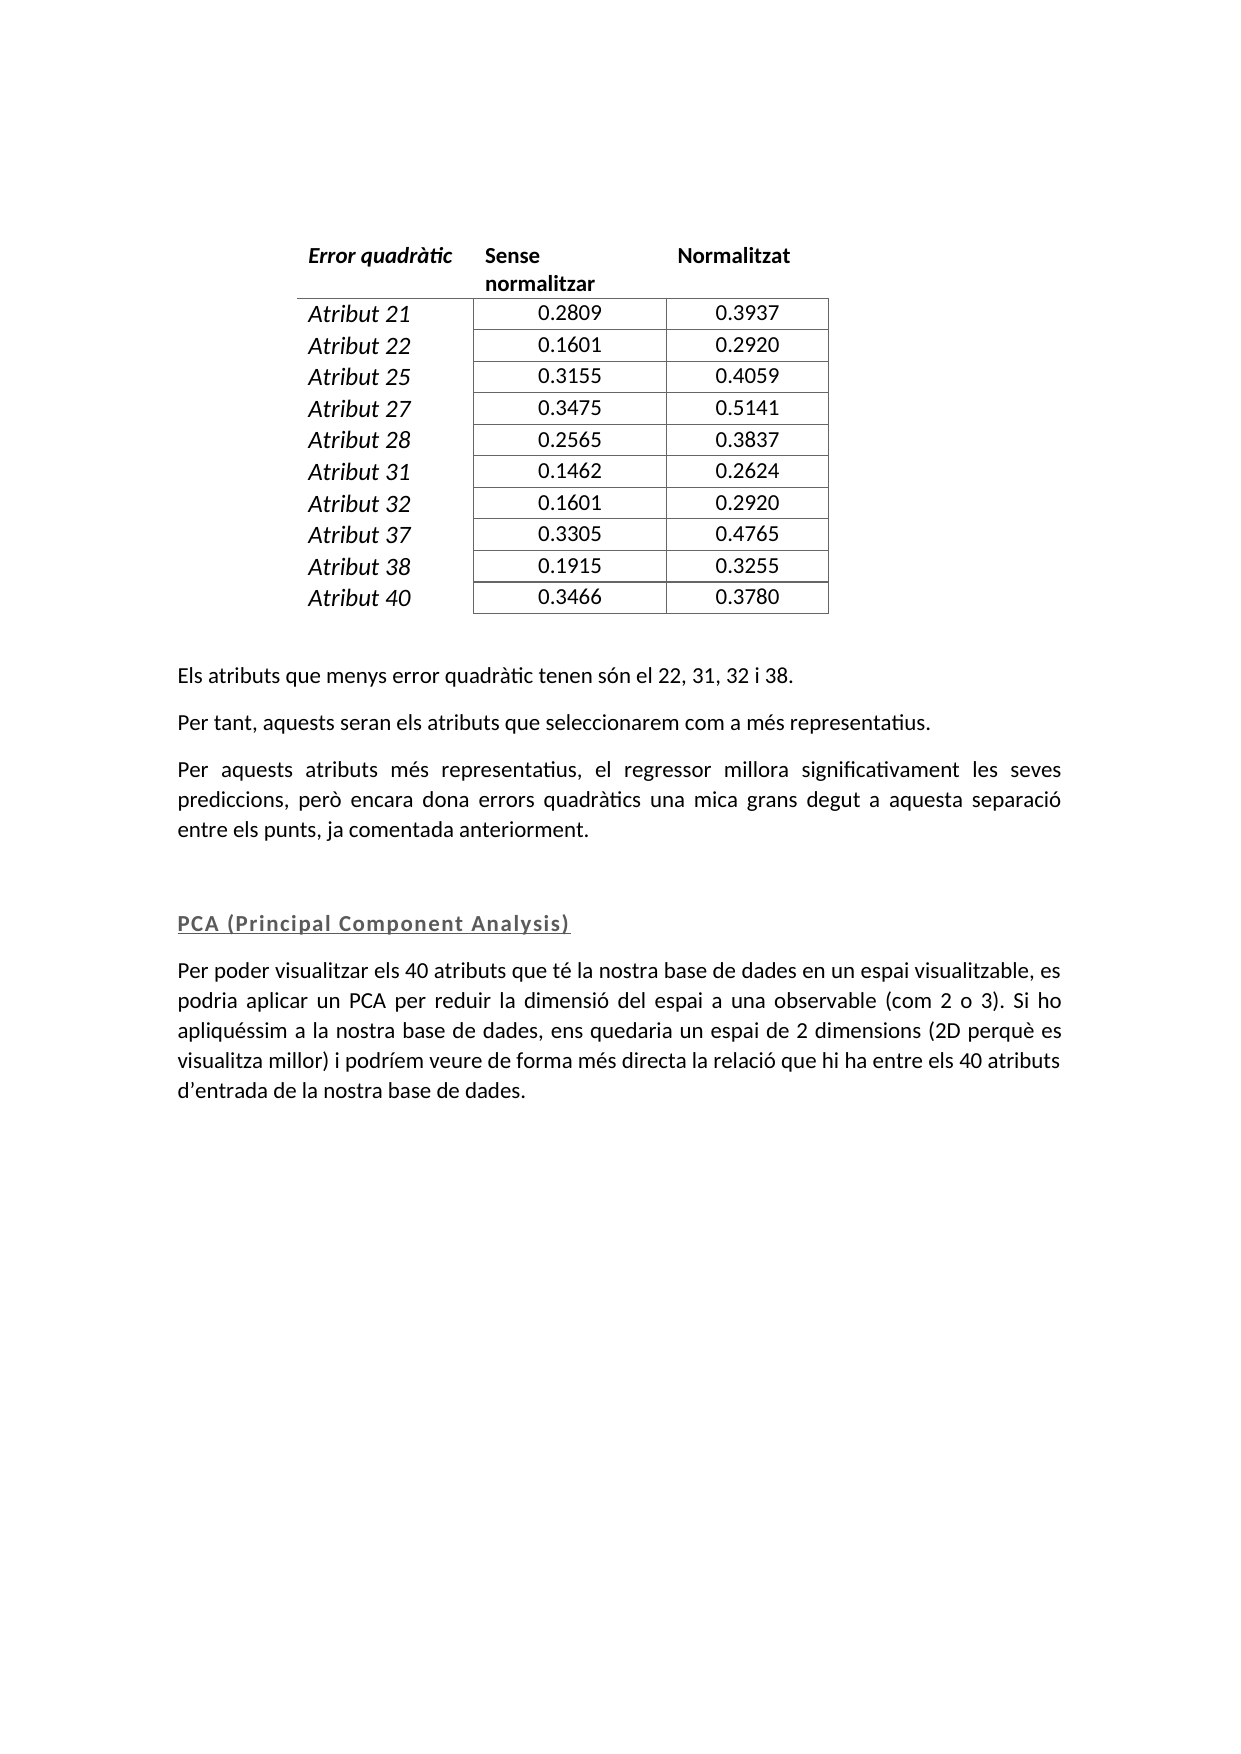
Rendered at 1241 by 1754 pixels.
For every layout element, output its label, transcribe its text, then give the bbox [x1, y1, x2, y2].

text Per poder visualitzar els 40 atributs que té la nostra base de dades en un espai visualitzable, es podria aplicar un PCA per reduir la dimensió del espai a una observable (com 2 o 3). Si ho apliquéssim a la nostra base de dades, ens quedaria un espai de 2 dimensions (2D perquè es visualitza millor) i podríem veure de forma més directa la relació que hi ha entre els 40 atributs d’entrada de la nostra base de dades. [177, 956, 1063, 1104]
table_cell Atribut 27 [297, 392, 473, 424]
table_cell 0.1462 [474, 456, 666, 487]
table_cell Atribut 21 [297, 299, 473, 329]
table_cell 0.3155 [474, 362, 666, 392]
table_cell 0.1915 [474, 551, 666, 581]
table_cell 0.3255 [667, 551, 828, 581]
table_cell Atribut 37 [297, 518, 473, 550]
table_cell Atribut 31 [297, 455, 473, 487]
table_cell 0.2565 [474, 425, 666, 455]
table_cell 0.3837 [667, 425, 828, 455]
table_cell 0.2809 [474, 299, 666, 329]
table_cell Atribut 28 [297, 424, 473, 455]
table_cell 0.3937 [667, 299, 828, 329]
text Per aquests atributs més representatius, el regressor millora significativament les seves prediccions, però encara dona errors quadràtics una mica grans degut a aquesta separació entre els punts, ja comentada anteriorment. [177, 755, 1063, 843]
table_header Sense normalitzar [474, 241, 666, 297]
table_cell 0.3466 [474, 583, 666, 613]
table_cell Atribut 40 [297, 581, 473, 613]
table_cell 0.2624 [667, 456, 828, 487]
text Els atributs que menys error quadràtic tenen són el 22, 31, 32 i 38. [177, 661, 1063, 689]
table_cell 0.3305 [474, 519, 666, 550]
table_cell 0.3780 [667, 583, 828, 613]
table_cell 0.2920 [667, 330, 828, 361]
table_cell 0.4059 [667, 362, 828, 392]
table_cell 0.3475 [474, 393, 666, 424]
table_cell Atribut 38 [297, 550, 473, 581]
table_header Error quadràtic [297, 241, 473, 297]
subtitle PCA (Principal Component Analysis) [177, 909, 1063, 937]
text Per tant, aquests seran els atributs que seleccionarem com a més representatius. [177, 708, 1063, 736]
table_cell Atribut 22 [297, 329, 473, 361]
table_cell Atribut 32 [297, 487, 473, 518]
table_cell 0.2920 [667, 488, 828, 518]
table_cell Atribut 25 [297, 361, 473, 392]
table_cell 0.4765 [667, 519, 828, 550]
table_cell 0.1601 [474, 330, 666, 361]
table_cell 0.5141 [667, 393, 828, 424]
table_cell 0.1601 [474, 488, 666, 518]
table_header Normalitzat [666, 241, 828, 297]
